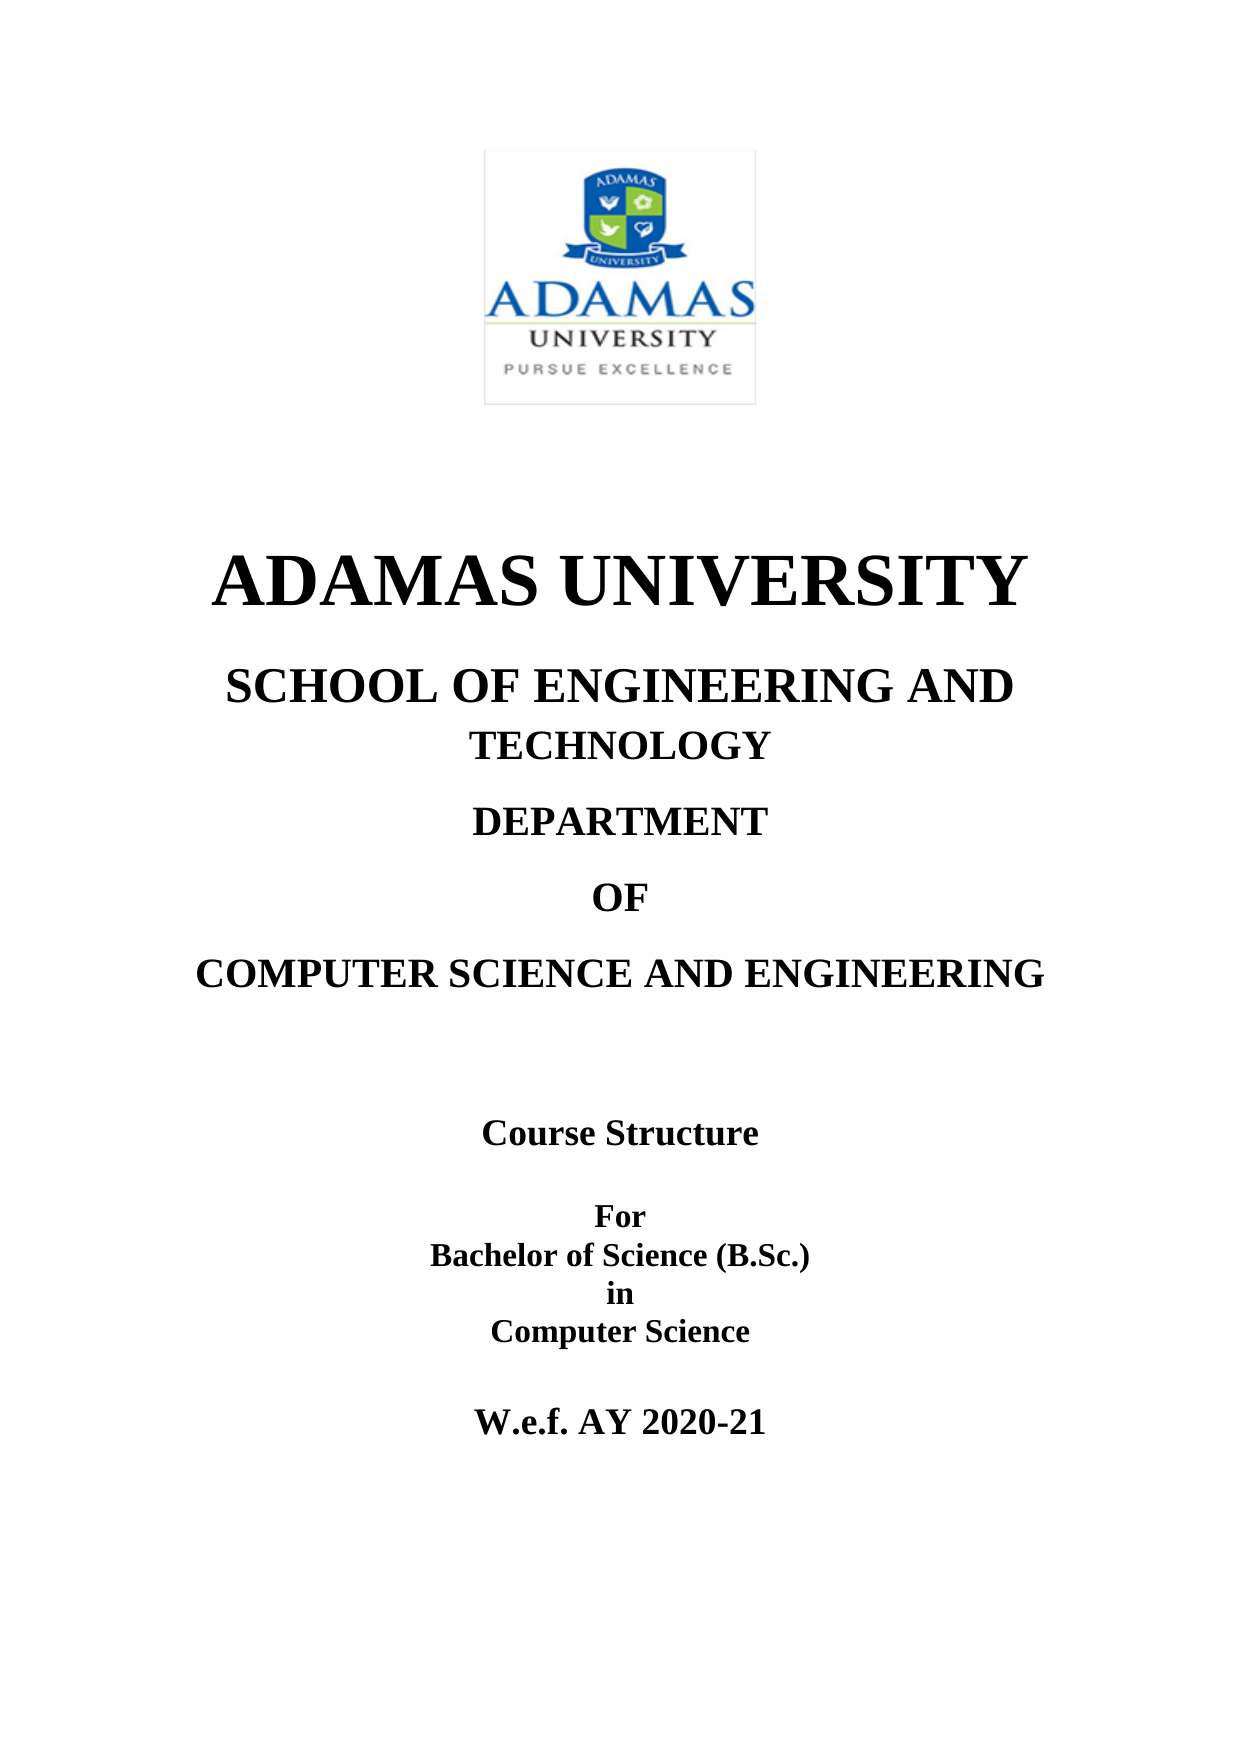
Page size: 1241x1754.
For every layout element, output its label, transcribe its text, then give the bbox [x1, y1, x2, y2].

text Bachelor of Science (B.Sc.) [150, 1235, 1090, 1273]
text ADAMAS UNIVERSITY [150, 536, 1090, 622]
text W.e.f. AY 2020-21 [150, 1399, 1090, 1443]
text For [150, 1197, 1090, 1235]
text DEPARTMENT [150, 796, 1090, 844]
text in [150, 1273, 1090, 1312]
text Course Structure [150, 1110, 1090, 1153]
text SCHOOL OF ENGINEERING AND TECHNOLOGY [150, 656, 1090, 768]
text OF [150, 872, 1090, 920]
text Computer Science [150, 1312, 1090, 1350]
text COMPUTER SCIENCE AND ENGINEERING [150, 948, 1090, 996]
picture [484, 150, 757, 405]
